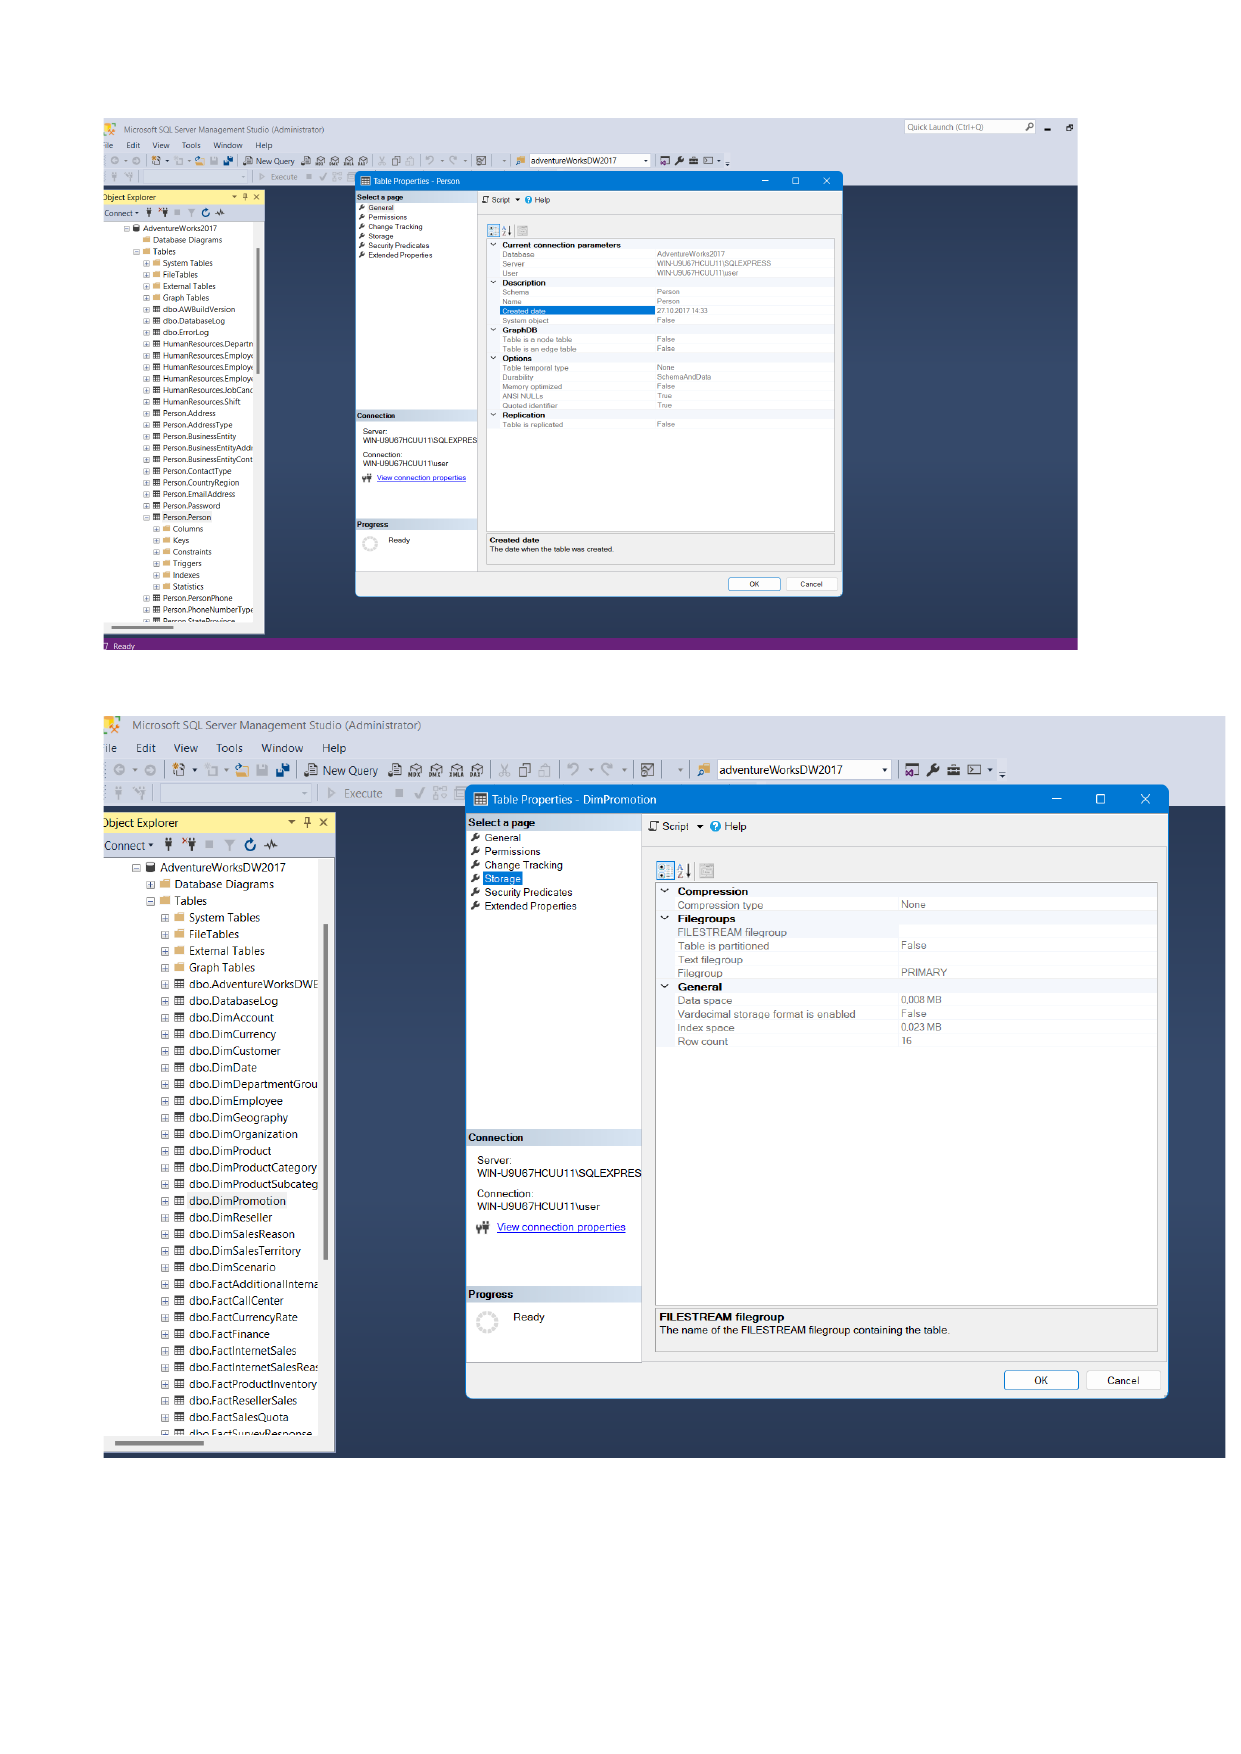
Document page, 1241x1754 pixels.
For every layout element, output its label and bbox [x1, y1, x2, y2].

picture [103, 118, 1078, 650]
picture [103, 716, 1226, 1458]
